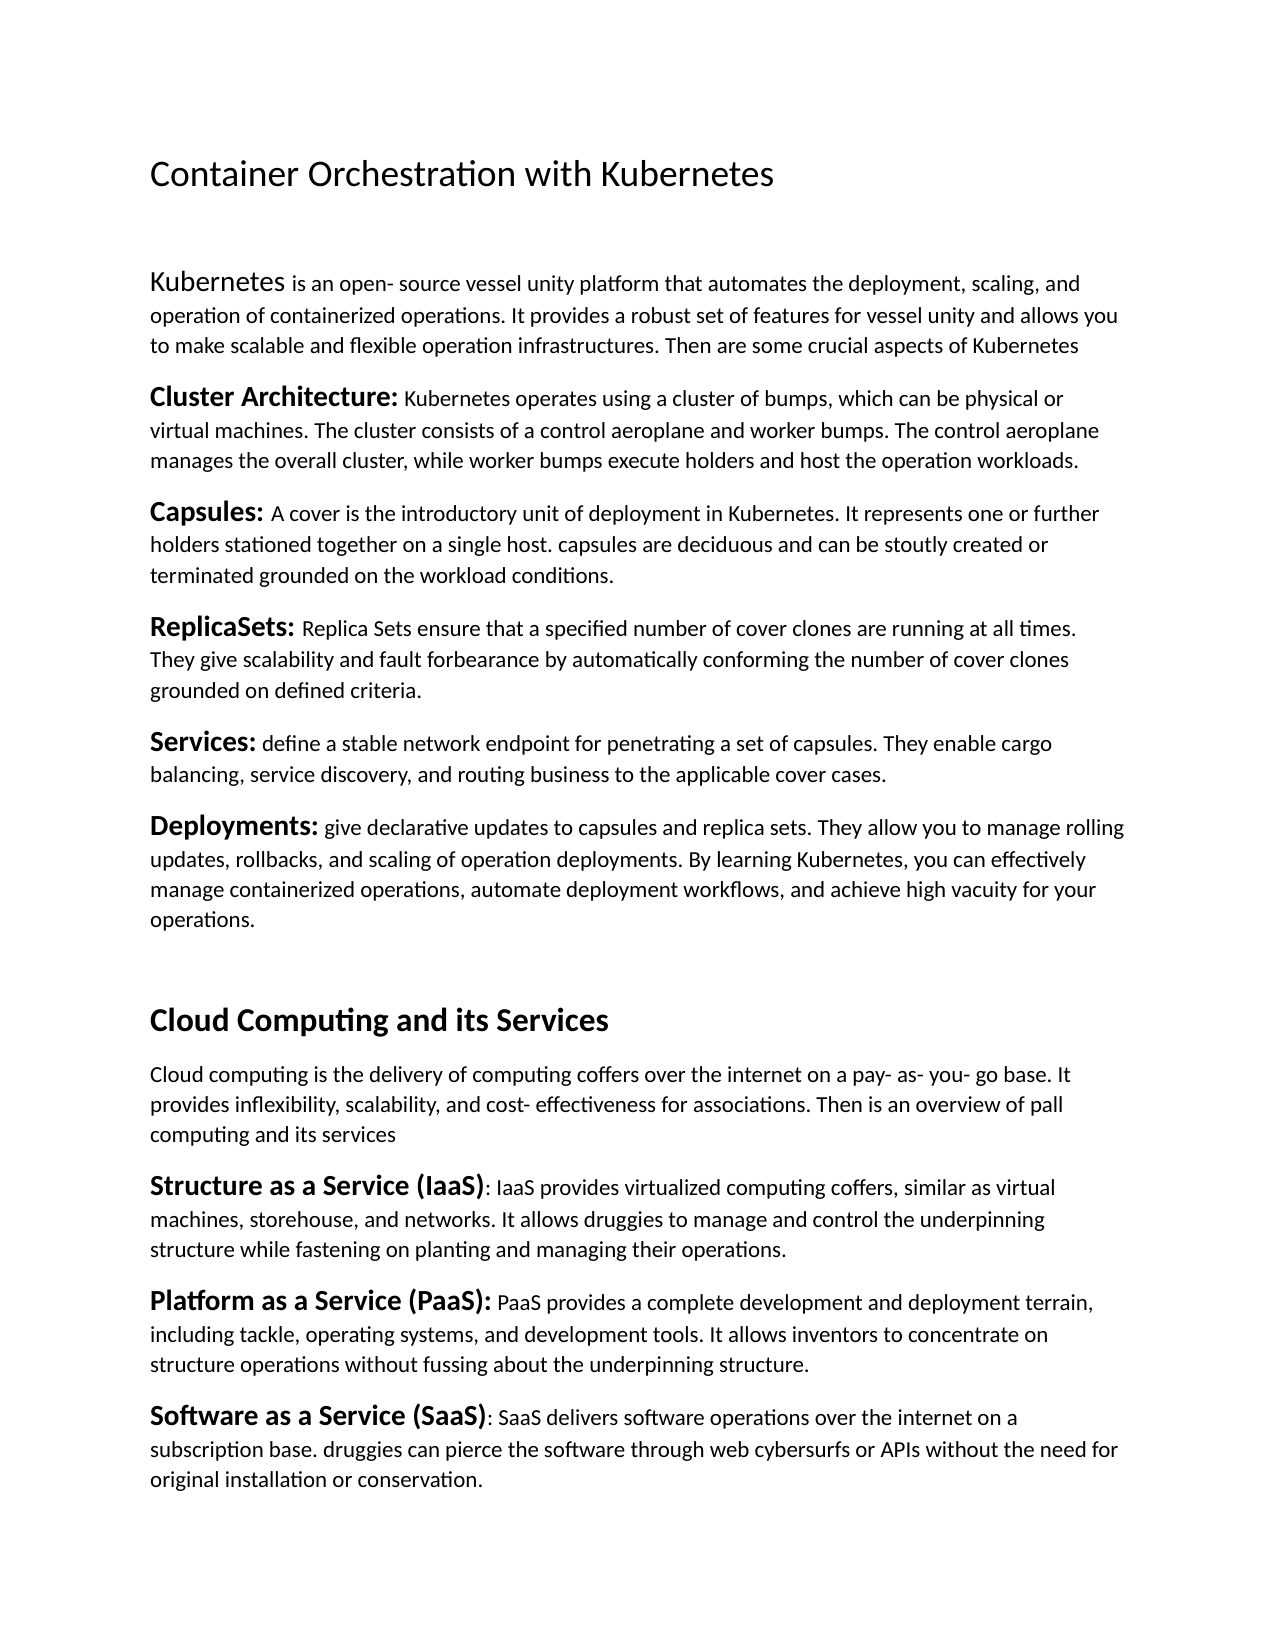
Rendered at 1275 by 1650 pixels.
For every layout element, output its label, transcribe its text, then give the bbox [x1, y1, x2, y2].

text Software as a Service (SaaS): SaaS delivers software operations over the internet on a subscription base. druggies can pierce the software through web cybersurfs or APIs without the need for original installation or conservation. [150, 1397, 1125, 1493]
text Cluster Architecture: Kubernetes operates using a cluster of bumps, which can be physical or virtual machines. The cluster consists of a control aeroplane and worker bumps. The control aeroplane manages the overall cluster, while worker bumps execute holders and host the operation workloads. [150, 378, 1125, 474]
text Cloud computing is the delivery of computing coffers over the internet on a pay- as- you- go base. It provides inflexibility, scalability, and cost- effectiveness for associations. Then is an overview of pall computing and its services [150, 1060, 1125, 1148]
text ReplicaSets: Replica Sets ensure that a specified number of cover clones are running at all times. They give scalability and fault forbearance by automatically conforming the number of cover clones grounded on defined criteria. [150, 608, 1125, 704]
text Deployments: give declarative updates to capsules and replica sets. They allow you to manage rolling updates, rollbacks, and scaling of operation deployments. By learning Kubernetes, you can effectively manage containerized operations, automate deployment workflows, and achieve high vacuity for your operations. [150, 807, 1125, 933]
text Container Orchestration with Kubernetes [150, 150, 1125, 196]
text Cloud Computing and its Services [150, 999, 1125, 1040]
text Services: define a stable network endpoint for penetrating a set of capsules. They enable cargo balancing, service discovery, and routing business to the applicable cover cases. [150, 723, 1125, 788]
text Capsules: A cover is the introductory unit of deployment in Kubernetes. It represents one or further holders stationed together on a single host. capsules are deciduous and can be stoutly created or terminated grounded on the workload conditions. [150, 493, 1125, 589]
text Structure as a Service (IaaS): IaaS provides virtualized computing coffers, similar as virtual machines, storehouse, and networks. It allows druggies to manage and control the underpinning structure while fastening on planting and managing their operations. [150, 1167, 1125, 1263]
text Platform as a Service (PaaS): PaaS provides a complete development and deployment terrain, including tackle, operating systems, and development tools. It allows inventors to concentrate on structure operations without fussing about the underpinning structure. [150, 1282, 1125, 1378]
text Kubernetes is an open- source vessel unity platform that automates the deployment, scaling, and operation of containerized operations. It provides a robust set of features for vessel unity and allows you to make scalable and flexible operation infrastructures. Then are some crucial aspects of Kubernetes [150, 263, 1125, 359]
